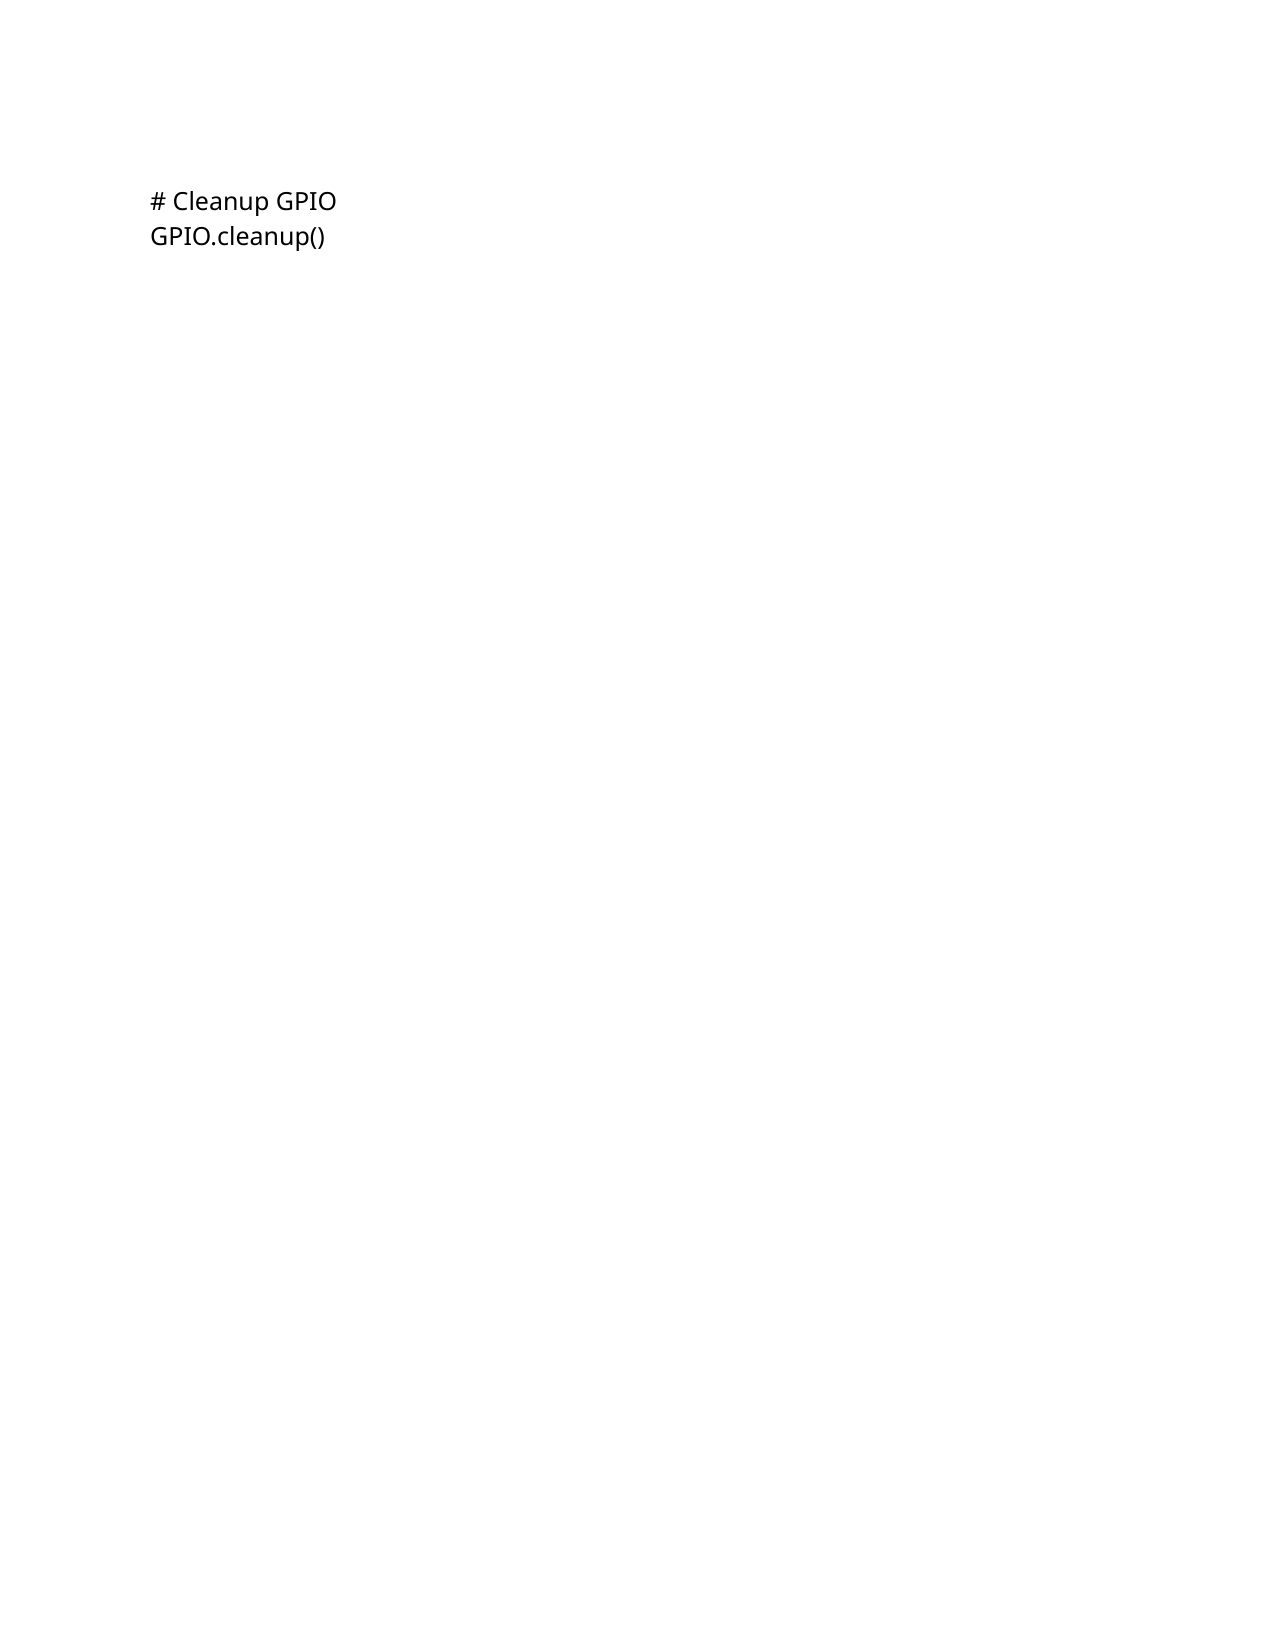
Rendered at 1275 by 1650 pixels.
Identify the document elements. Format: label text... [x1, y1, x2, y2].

text # Cleanup GPIO [150, 184, 1125, 218]
text GPIO.cleanup() [150, 218, 1125, 252]
